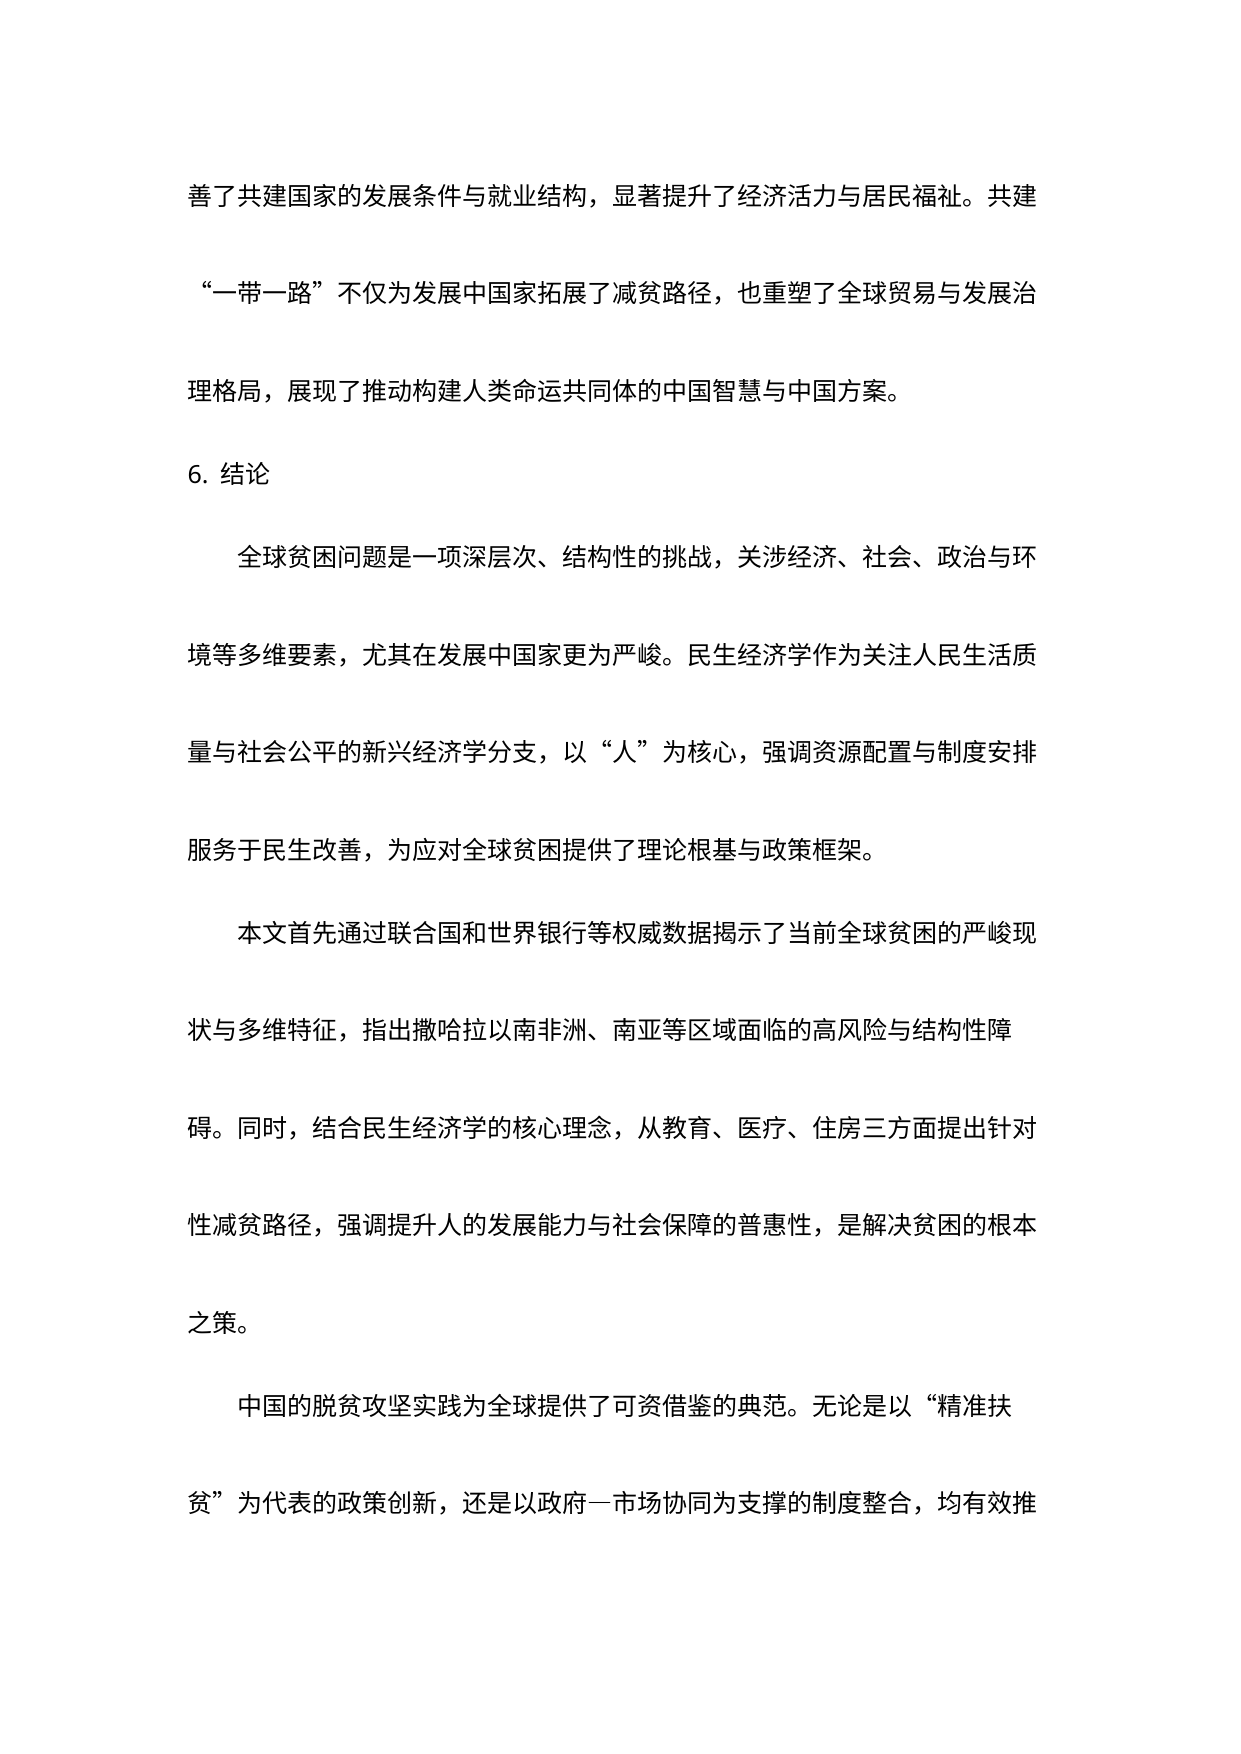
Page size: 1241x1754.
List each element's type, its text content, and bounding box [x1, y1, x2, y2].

list 结论 [187, 440, 1053, 505]
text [187, 162, 1053, 422]
text 本文首先通过联合国和世界银行等权威数据揭示了当前全球贫困的严峻现状与多维特征，指出撒哈拉以南非洲、南亚等区域面临的高风险与结构性障碍。同时，结合民生经济学的核心理念，从教育、医疗、住房三方面提出针对性减贫路径，强调提升人的发展能力与社会保障的普惠性，是解决贫困的根本之策。 [187, 899, 1053, 1354]
text 全球贫困问题是一项深层次、结构性的挑战，关涉经济、社会、政治与环境等多维要素，尤其在发展中国家更为严峻。民生经济学作为关注人民生活质量与社会公平的新兴经济学分支，以“人”为核心，强调资源配置与制度安排服务于民生改善，为应对全球贫困提供了理论根基与政策框架。 [187, 523, 1053, 881]
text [187, 1372, 1053, 1534]
